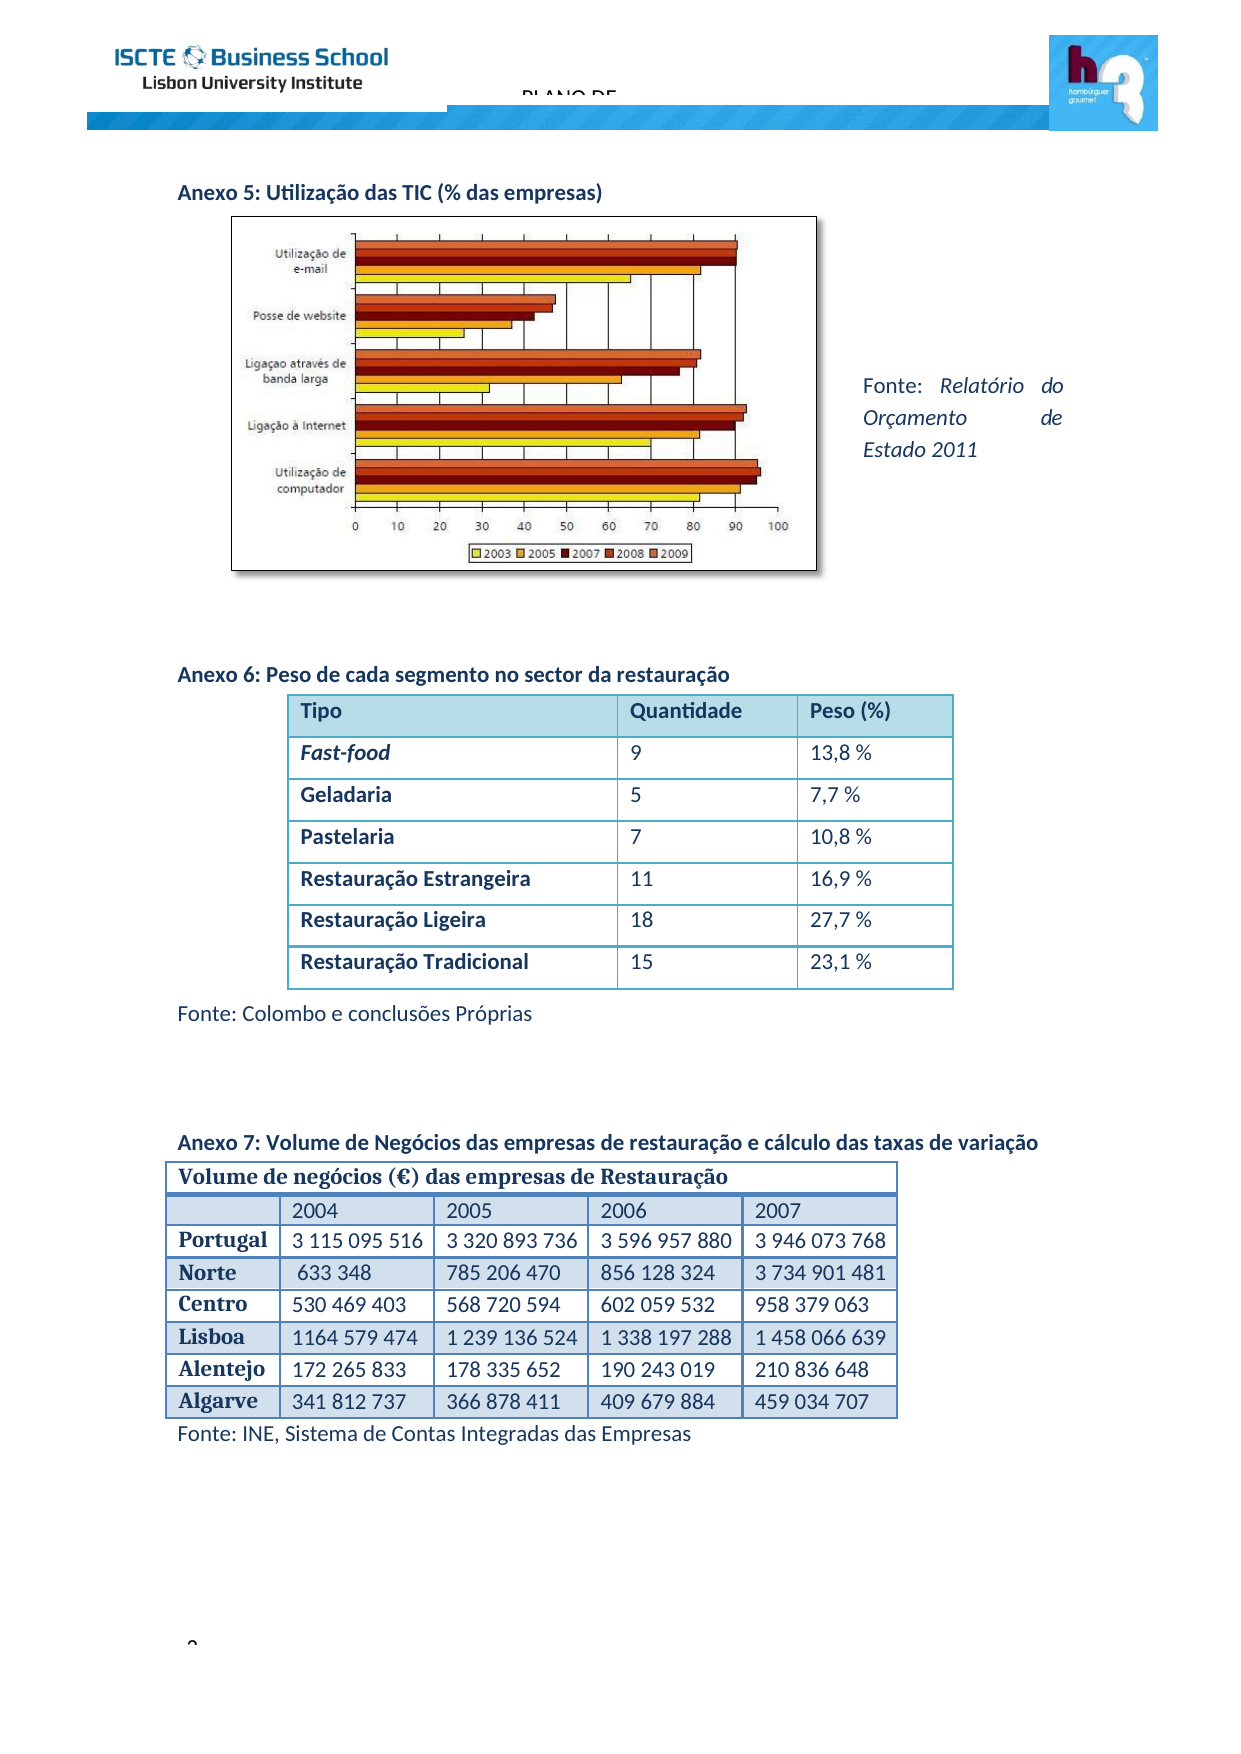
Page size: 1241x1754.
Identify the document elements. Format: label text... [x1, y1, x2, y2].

table_cell 210 836 648 [744, 1355, 896, 1385]
table_cell 3 734 901 481 [744, 1259, 896, 1288]
table_cell Pastelaria [289, 822, 617, 862]
table_cell Restauração Tradicional [289, 948, 617, 987]
table_cell 958 379 063 [744, 1291, 896, 1321]
table_cell 409 679 884 [589, 1387, 741, 1417]
text Fonte: Colombo e conclusões Próprias [177, 999, 1201, 1028]
table_cell Restauração Ligeira [289, 906, 617, 945]
table_cell 3 320 893 736 [435, 1226, 587, 1256]
subtitle Anexo 5: Utilização das TIC (% das empresas) [177, 178, 1201, 206]
table_cell 366 878 411 [435, 1387, 587, 1417]
table_cell 3 946 073 768 [744, 1226, 896, 1256]
table_cell 2004 [281, 1197, 433, 1224]
table_cell 13,8 % [798, 738, 952, 778]
table_cell 16,9 % [798, 864, 952, 904]
table_header Volume de negócios (€) das empresas de Restauração [167, 1163, 896, 1192]
table_cell 2006 [589, 1197, 741, 1224]
table_cell Algarve [167, 1387, 279, 1417]
table_cell 856 128 324 [589, 1259, 741, 1288]
table_cell 530 469 403 [281, 1291, 433, 1321]
table_cell 18 [618, 906, 797, 945]
table_header Tipo [289, 696, 617, 736]
table_cell Centro [167, 1291, 279, 1321]
table_cell 27,7 % [798, 906, 952, 945]
table_cell 1 239 136 524 [435, 1323, 587, 1353]
table_cell 178 335 652 [435, 1355, 587, 1385]
table_cell 633 348 [281, 1259, 433, 1288]
table_cell 785 206 470 [435, 1259, 587, 1288]
table_cell Lisboa [167, 1323, 279, 1353]
picture [228, 212, 829, 583]
subtitle Anexo 6: Peso de cada segmento no sector da restauração [177, 661, 1201, 689]
table_header Quantidade [618, 696, 797, 736]
text Fonte: Relatório do Orçamento de Estado 2011 [863, 371, 1064, 463]
table_cell 459 034 707 [744, 1387, 896, 1417]
table_cell [167, 1197, 279, 1224]
table_cell Alentejo [167, 1355, 279, 1385]
text Fonte: INE, Sistema de Contas Integradas das Empresas [177, 1419, 1201, 1447]
table_cell Geladaria [289, 780, 617, 820]
table_cell 7 [618, 822, 797, 862]
table_cell 341 812 737 [281, 1387, 433, 1417]
table_cell Fast-food [289, 738, 617, 778]
table_cell 9 [618, 738, 797, 778]
table_cell 3 596 957 880 [589, 1226, 741, 1256]
table_cell 190 243 019 [589, 1355, 741, 1385]
table_cell 2005 [435, 1197, 587, 1224]
picture [56, 19, 1158, 131]
table_cell 1164 579 474 [281, 1323, 433, 1353]
table_cell 10,8 % [798, 822, 952, 862]
table_cell Restauração Estrangeira [289, 864, 617, 904]
table_cell 1 338 197 288 [589, 1323, 741, 1353]
table_cell 15 [618, 948, 797, 987]
table_cell 172 265 833 [281, 1355, 433, 1385]
subtitle Anexo 7: Volume de Negócios das empresas de restauração e cálculo das taxas de variação [177, 1128, 1201, 1157]
table_cell 568 720 594 [435, 1291, 587, 1321]
table_cell 602 059 532 [589, 1291, 741, 1321]
table_cell Norte [167, 1259, 279, 1288]
table_cell 11 [618, 864, 797, 904]
table_cell 7,7 % [798, 780, 952, 820]
table_cell Portugal [167, 1226, 279, 1256]
table_cell 5 [618, 780, 797, 820]
table_cell 3 115 095 516 [281, 1226, 433, 1256]
table_header Peso (%) [798, 696, 952, 736]
table_cell 23,1 % [798, 948, 952, 987]
table_cell 2007 [744, 1197, 896, 1224]
table_cell 1 458 066 639 [744, 1323, 896, 1353]
